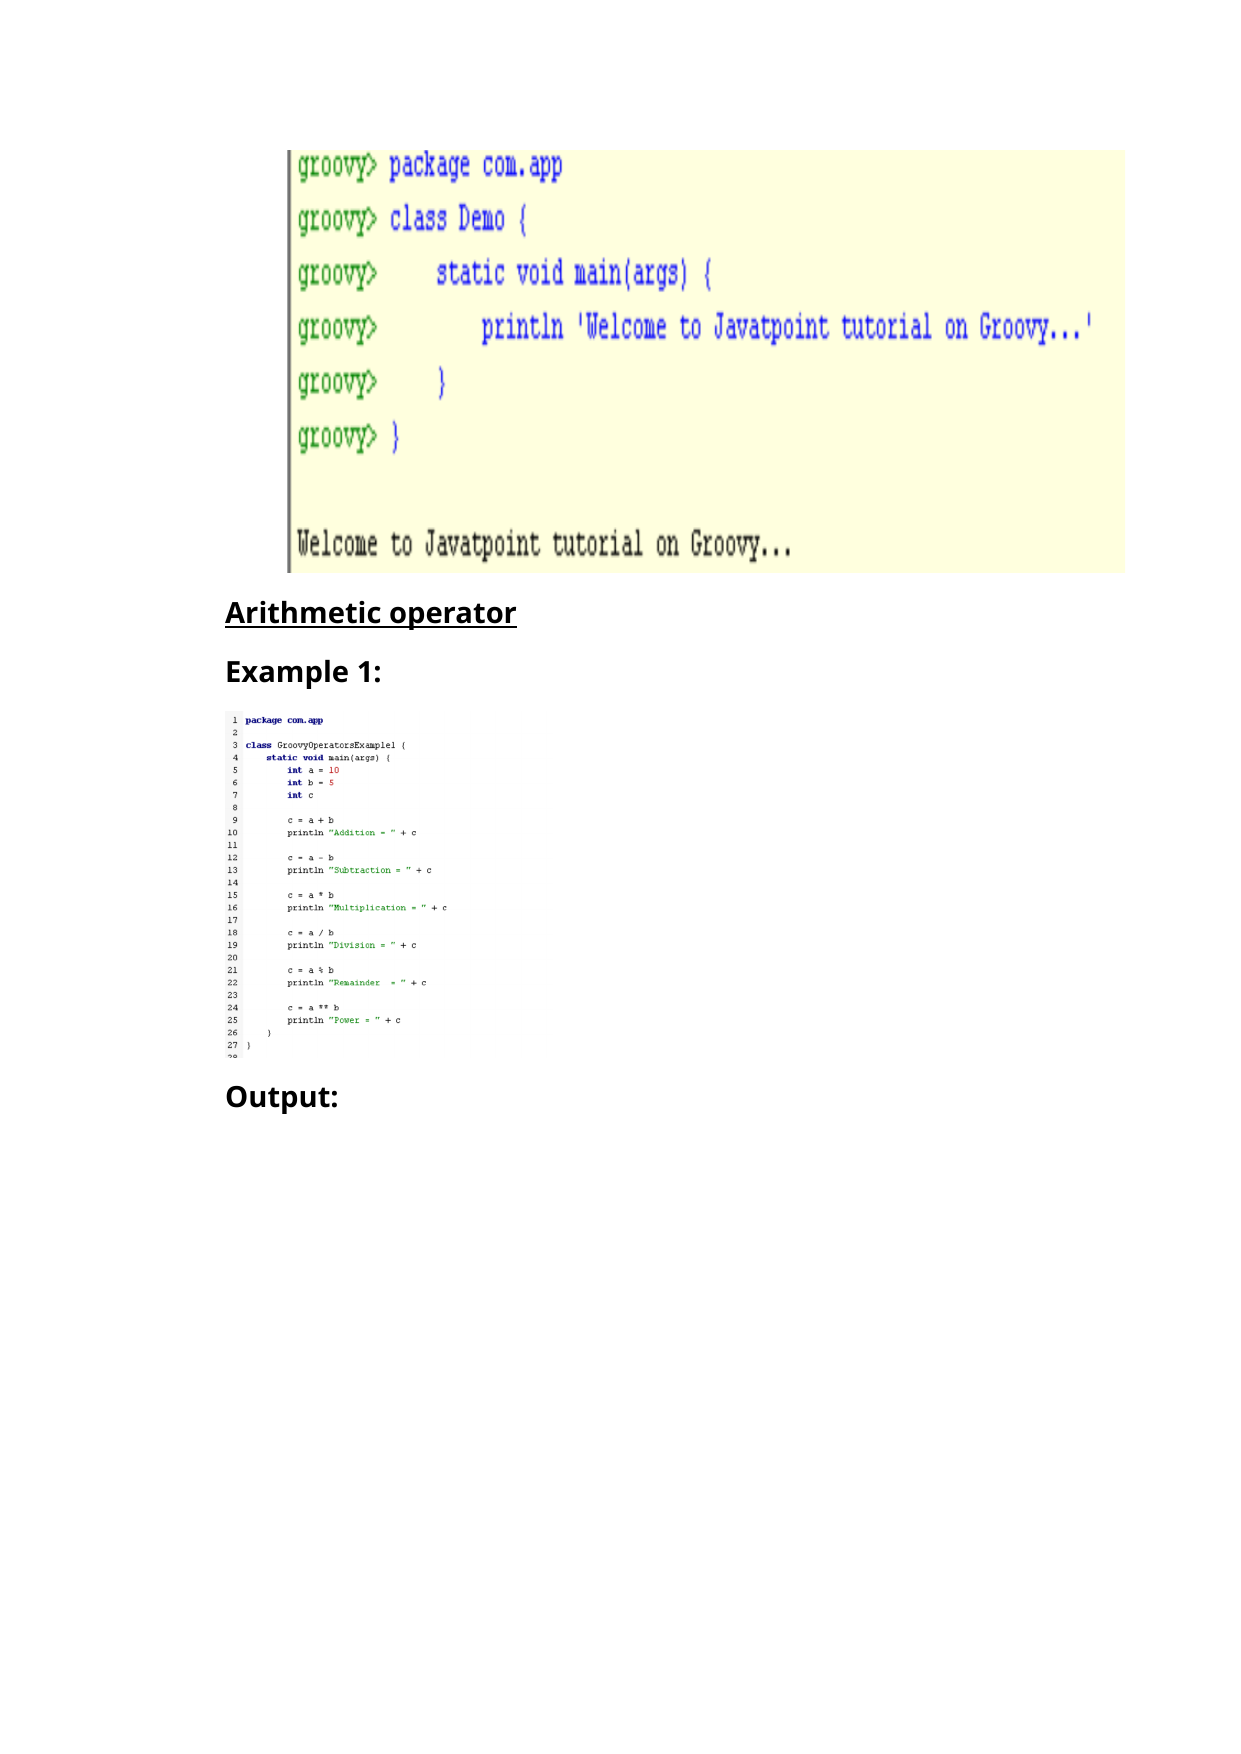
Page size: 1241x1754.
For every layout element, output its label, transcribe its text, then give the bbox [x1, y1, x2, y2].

text Output: [225, 1076, 1090, 1116]
text Arithmetic operator [225, 592, 1090, 632]
picture [225, 711, 553, 1058]
picture [287, 150, 1125, 573]
text Example 1: [225, 652, 1090, 691]
